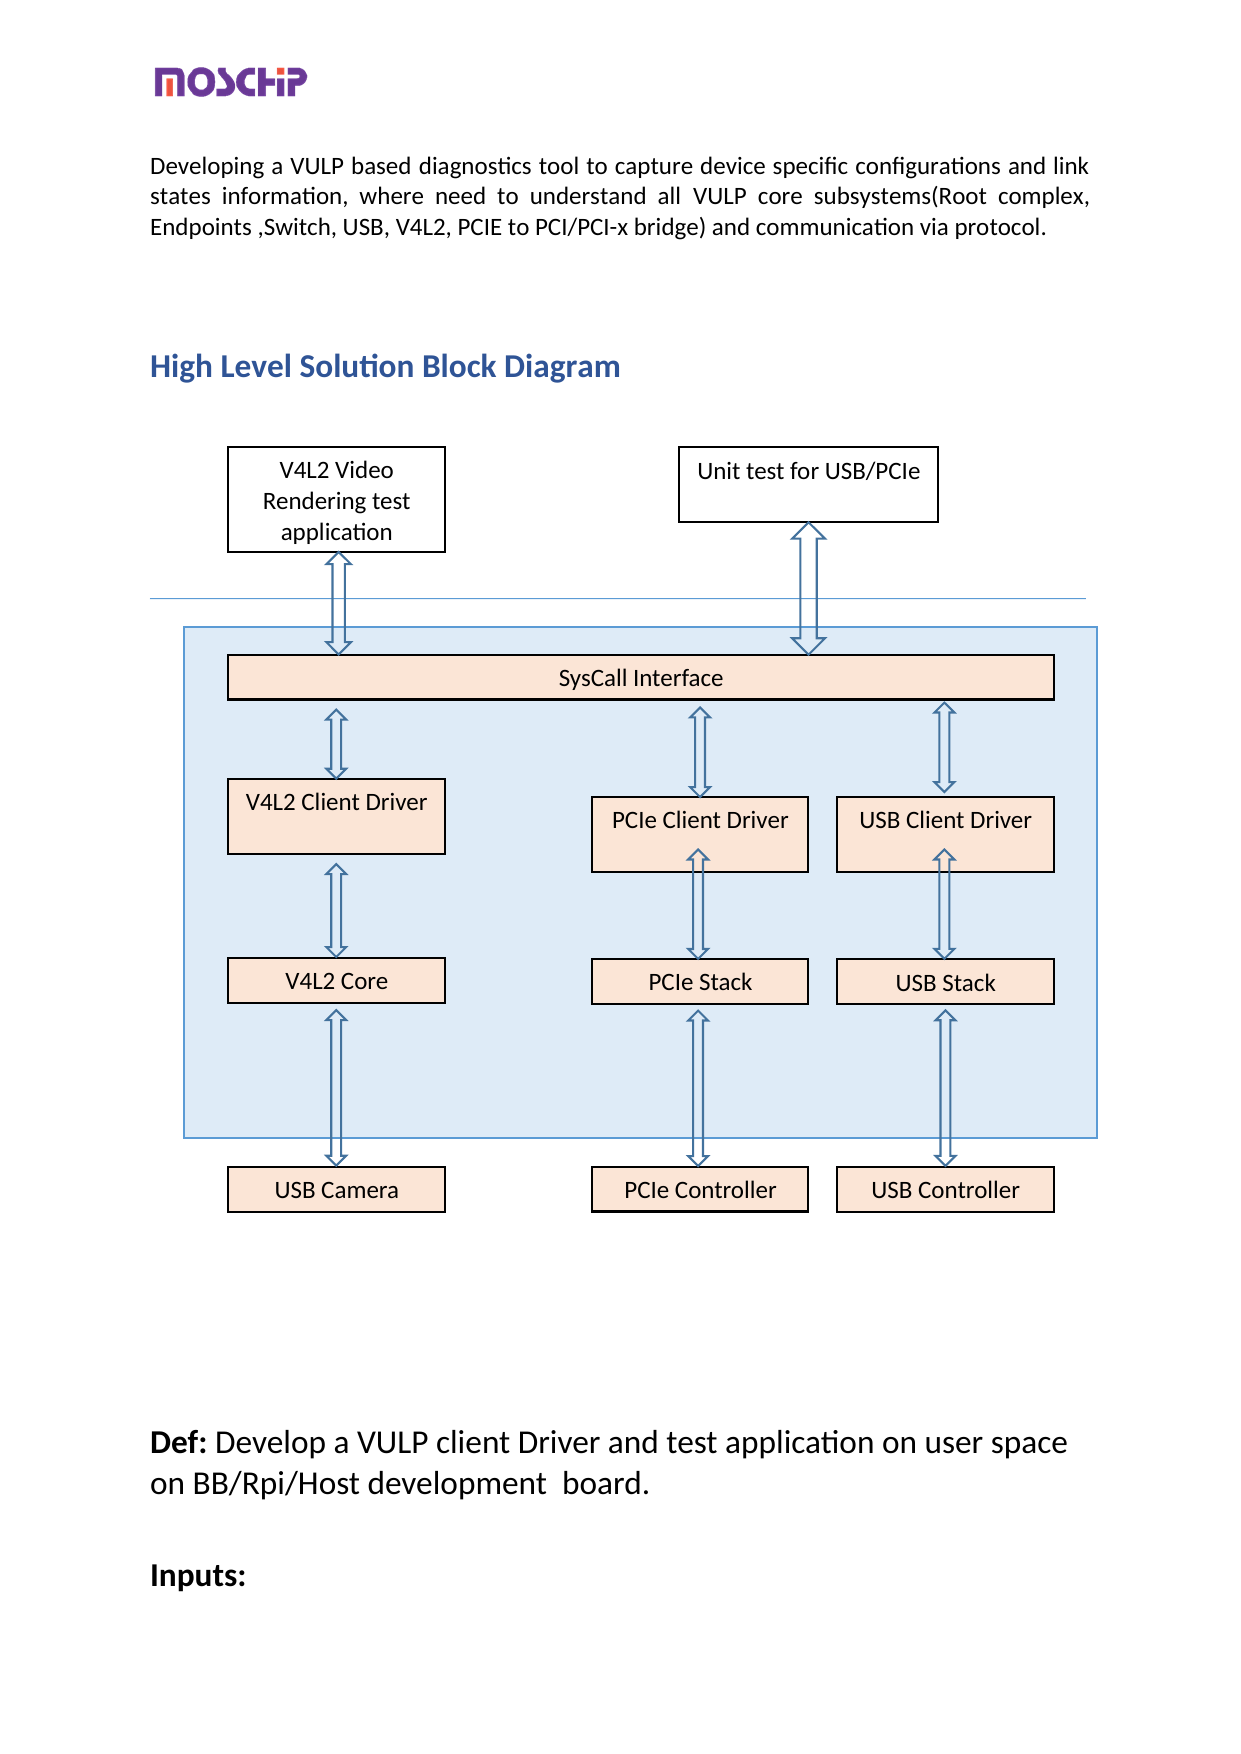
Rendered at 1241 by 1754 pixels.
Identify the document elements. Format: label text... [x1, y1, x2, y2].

text Inputs: [150, 1554, 1090, 1595]
text Developing a VULP based diagnostics tool to capture device specific configurations and link states information, where need to understand all VULP core subsystems(Root complex, Endpoints ,Switch, USB, V4L2, PCIE to PCI/PCI-x bridge) and communication via protocol. [150, 150, 1090, 242]
picture [150, 62, 311, 101]
text Def: Develop a VULP client Driver and test application on user space on BB/Rpi/Host development board. [150, 1421, 1090, 1503]
subtitle High Level Solution Block Diagram [150, 345, 1090, 386]
